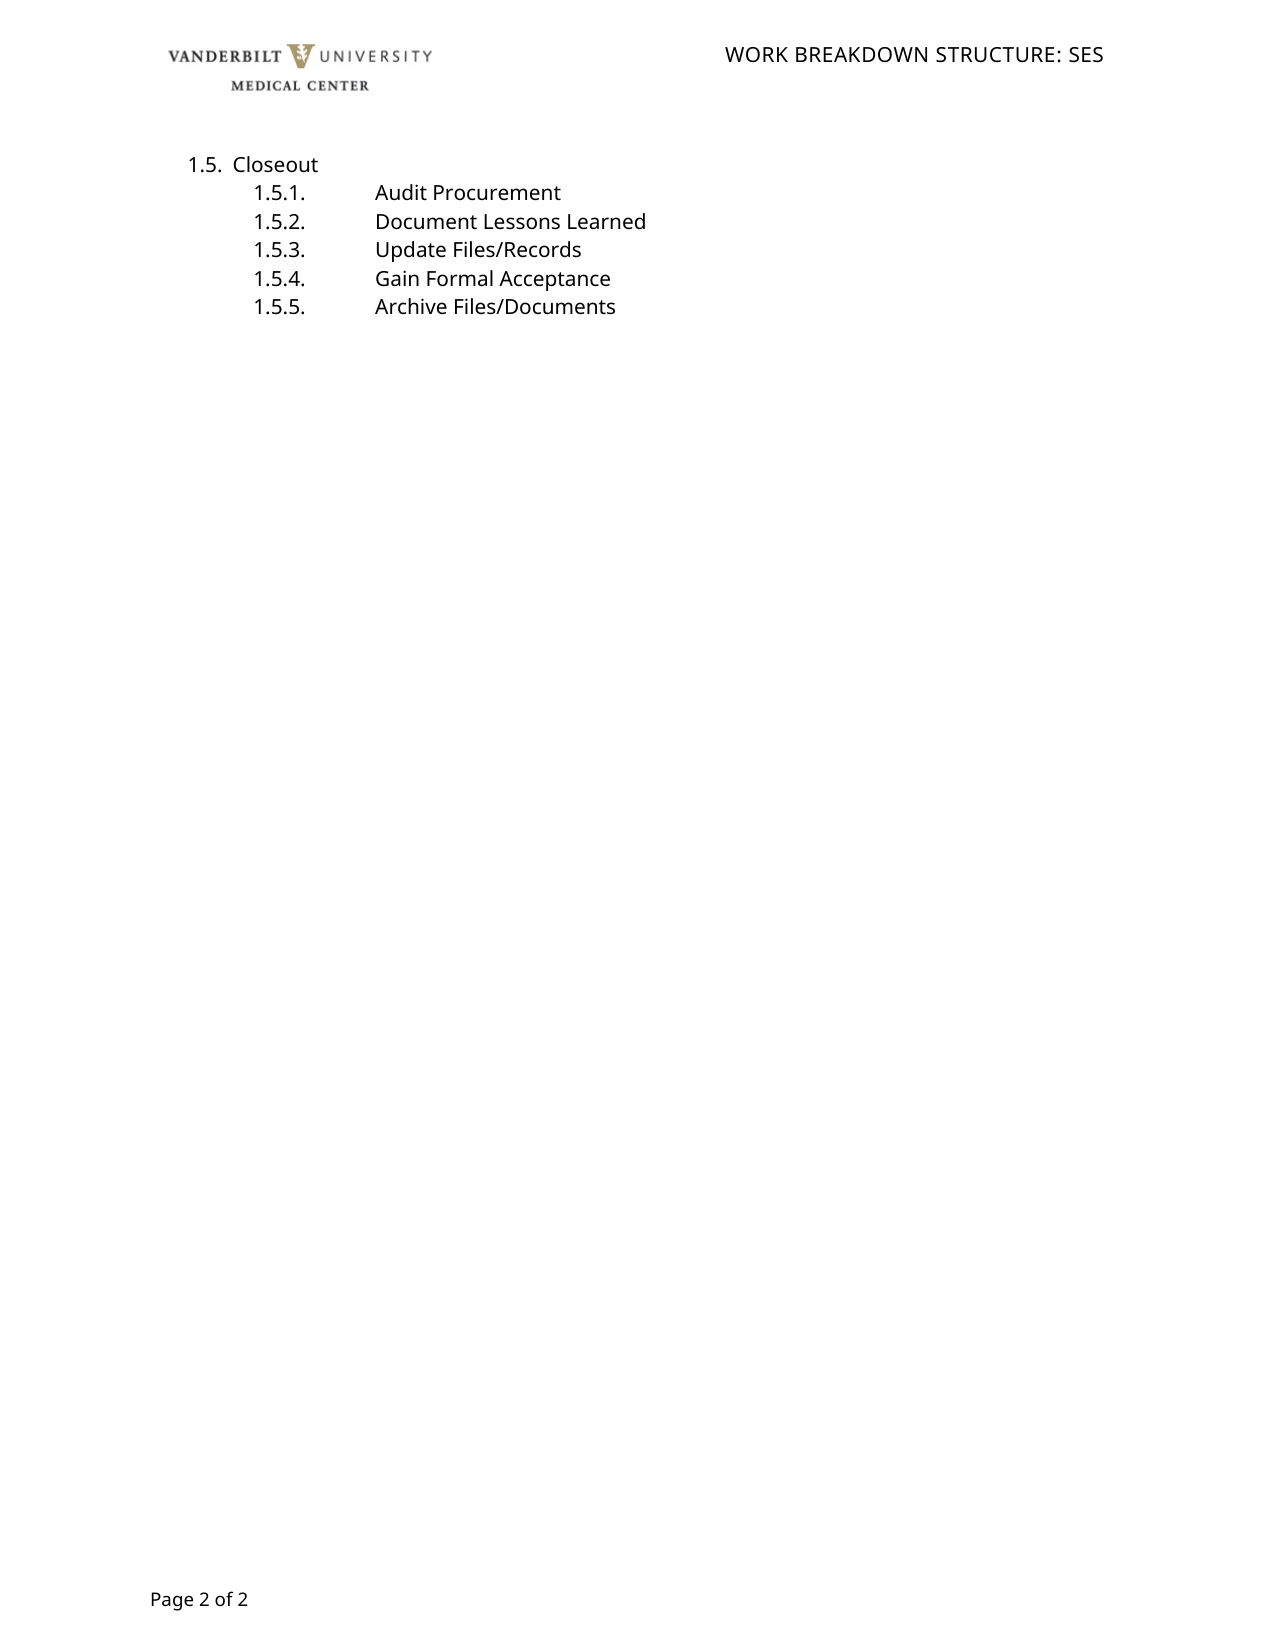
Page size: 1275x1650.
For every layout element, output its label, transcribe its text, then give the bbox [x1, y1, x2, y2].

picture [130, 36, 468, 105]
list Gain Formal Acceptance [253, 264, 1125, 292]
list Update Files/Records [253, 235, 1125, 264]
list Audit Procurement [253, 178, 1125, 207]
list Closeout [187, 150, 1125, 178]
list Document Lessons Learned [253, 207, 1125, 235]
list Archive Files/Documents [253, 292, 1125, 321]
